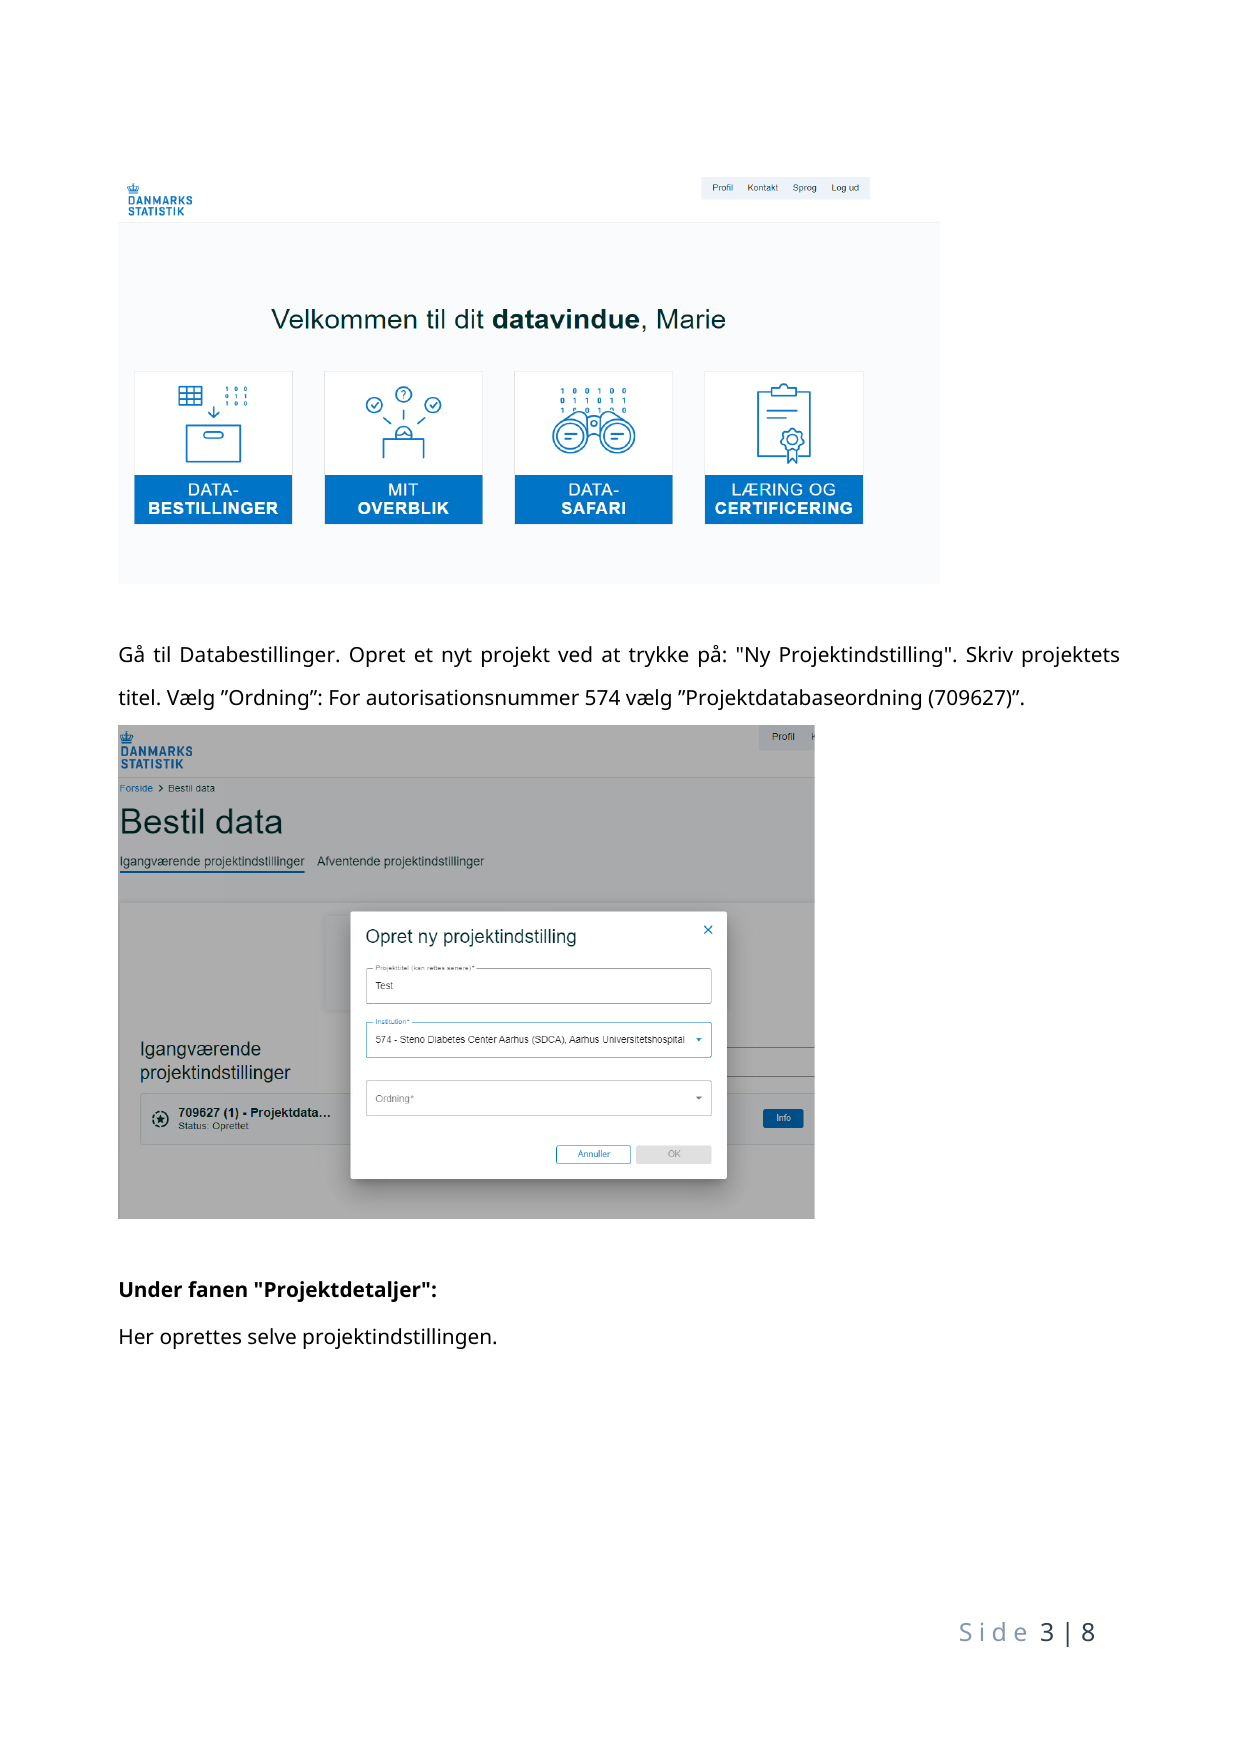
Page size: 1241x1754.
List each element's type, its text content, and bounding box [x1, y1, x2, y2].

text Her oprettes selve projektindstillingen. [118, 1322, 1122, 1351]
text Under fanen "Projektdetaljer": [118, 1275, 1122, 1304]
text Gå til Databestillinger. Opret et nyt projekt ved at trykke på: "Ny Projektindstilling". Skriv projektets titel. Vælg ”Ordning”: For autorisationsnummer 574 vælg ”Projektdatabaseordning (709627)”. [118, 640, 1122, 711]
picture [118, 725, 815, 1219]
picture [118, 177, 940, 584]
